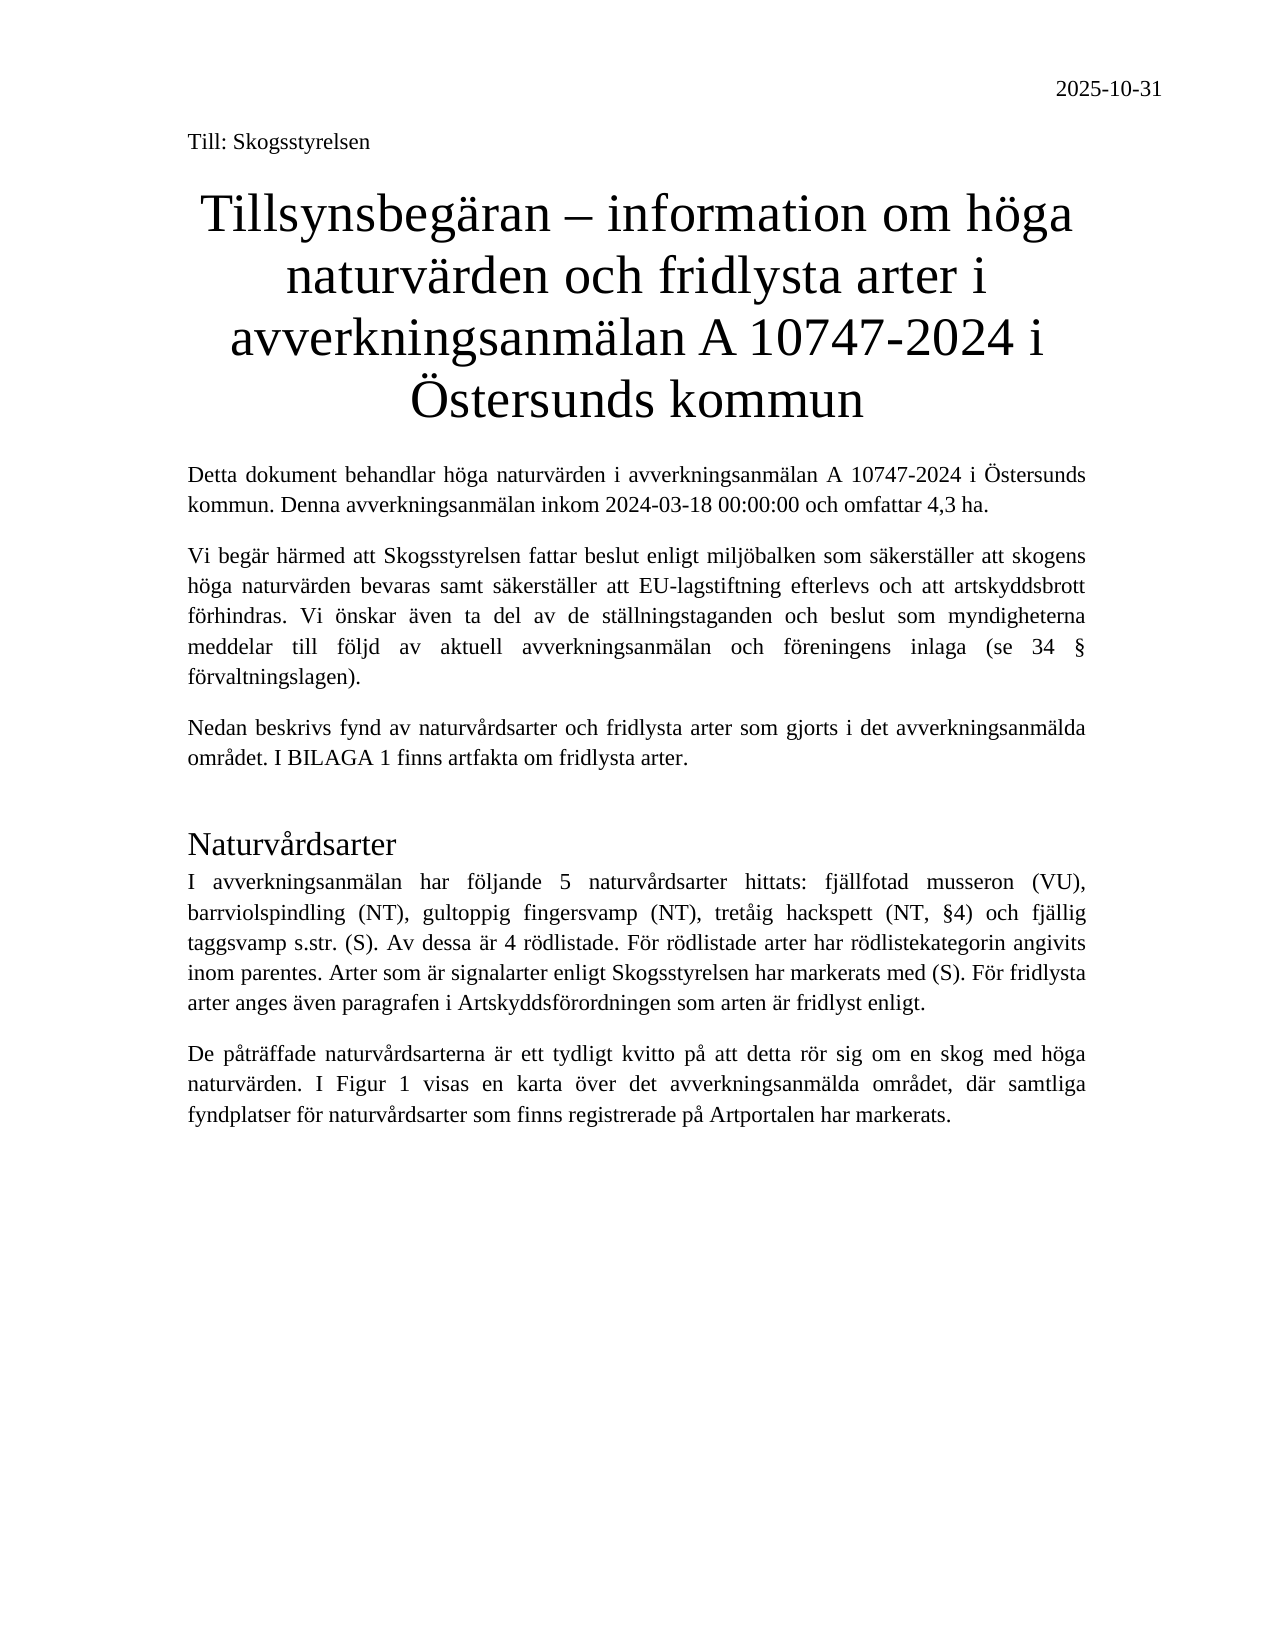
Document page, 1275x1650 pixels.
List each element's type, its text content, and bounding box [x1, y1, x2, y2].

text I avverkningsanmälan har följande 5 naturvårdsarter hittats: fjällfotad musseron (VU), barrviolspindling (NT), gultoppig fingersvamp (NT), tretåig hackspett (NT, §4) och fjällig taggsvamp s.str. (S). Av dessa är 4 rödlistade. För rödlistade arter har rödlistekategorin angivits inom parentes. Arter som är signalarter enligt Skogsstyrelsen har markerats med (S). För fridlysta arter anges även paragrafen i Artskyddsförordningen som arten är fridlyst enligt. [187, 868, 1087, 1016]
text Nedan beskrivs fynd av naturvårdsarter och fridlysta arter som gjorts i det avverkningsanmälda området. I BILAGA 1 finns artfakta om fridlysta arter. [187, 714, 1087, 771]
text De påträffade naturvårdsarterna är ett tydligt kvitto på att detta rör sig om en skog med höga naturvärden. I Figur 1 visas en karta över det avverkningsanmälda området, där samtliga fyndplatser för naturvårdsarter som finns registrerade på Artportalen har markerats. [187, 1040, 1087, 1127]
title Tillsynsbegäran – information om höga naturvärden och fridlysta arter i avverkningsanmälan A 10747-2024 i Östersunds kommun [187, 180, 1087, 429]
subtitle Naturvårdsarter [187, 824, 1087, 863]
text Detta dokument behandlar höga naturvärden i avverkningsanmälan A 10747-2024 i Östersunds kommun. Denna avverkningsanmälan inkom 2024-03-18 00:00:00 och omfattar 4,3 ha. [187, 461, 1087, 517]
text Vi begär härmed att Skogsstyrelsen fattar beslut enligt miljöbalken som säkerställer att skogens höga naturvärden bevaras samt säkerställer att EU-lagstiftning efterlevs och att artskyddsbrott förhindras. Vi önskar även ta del av de ställningstaganden och beslut som myndigheterna meddelar till följd av aktuell avverkningsanmälan och föreningens inlaga (se 34 § förvaltningslagen). [187, 542, 1087, 689]
